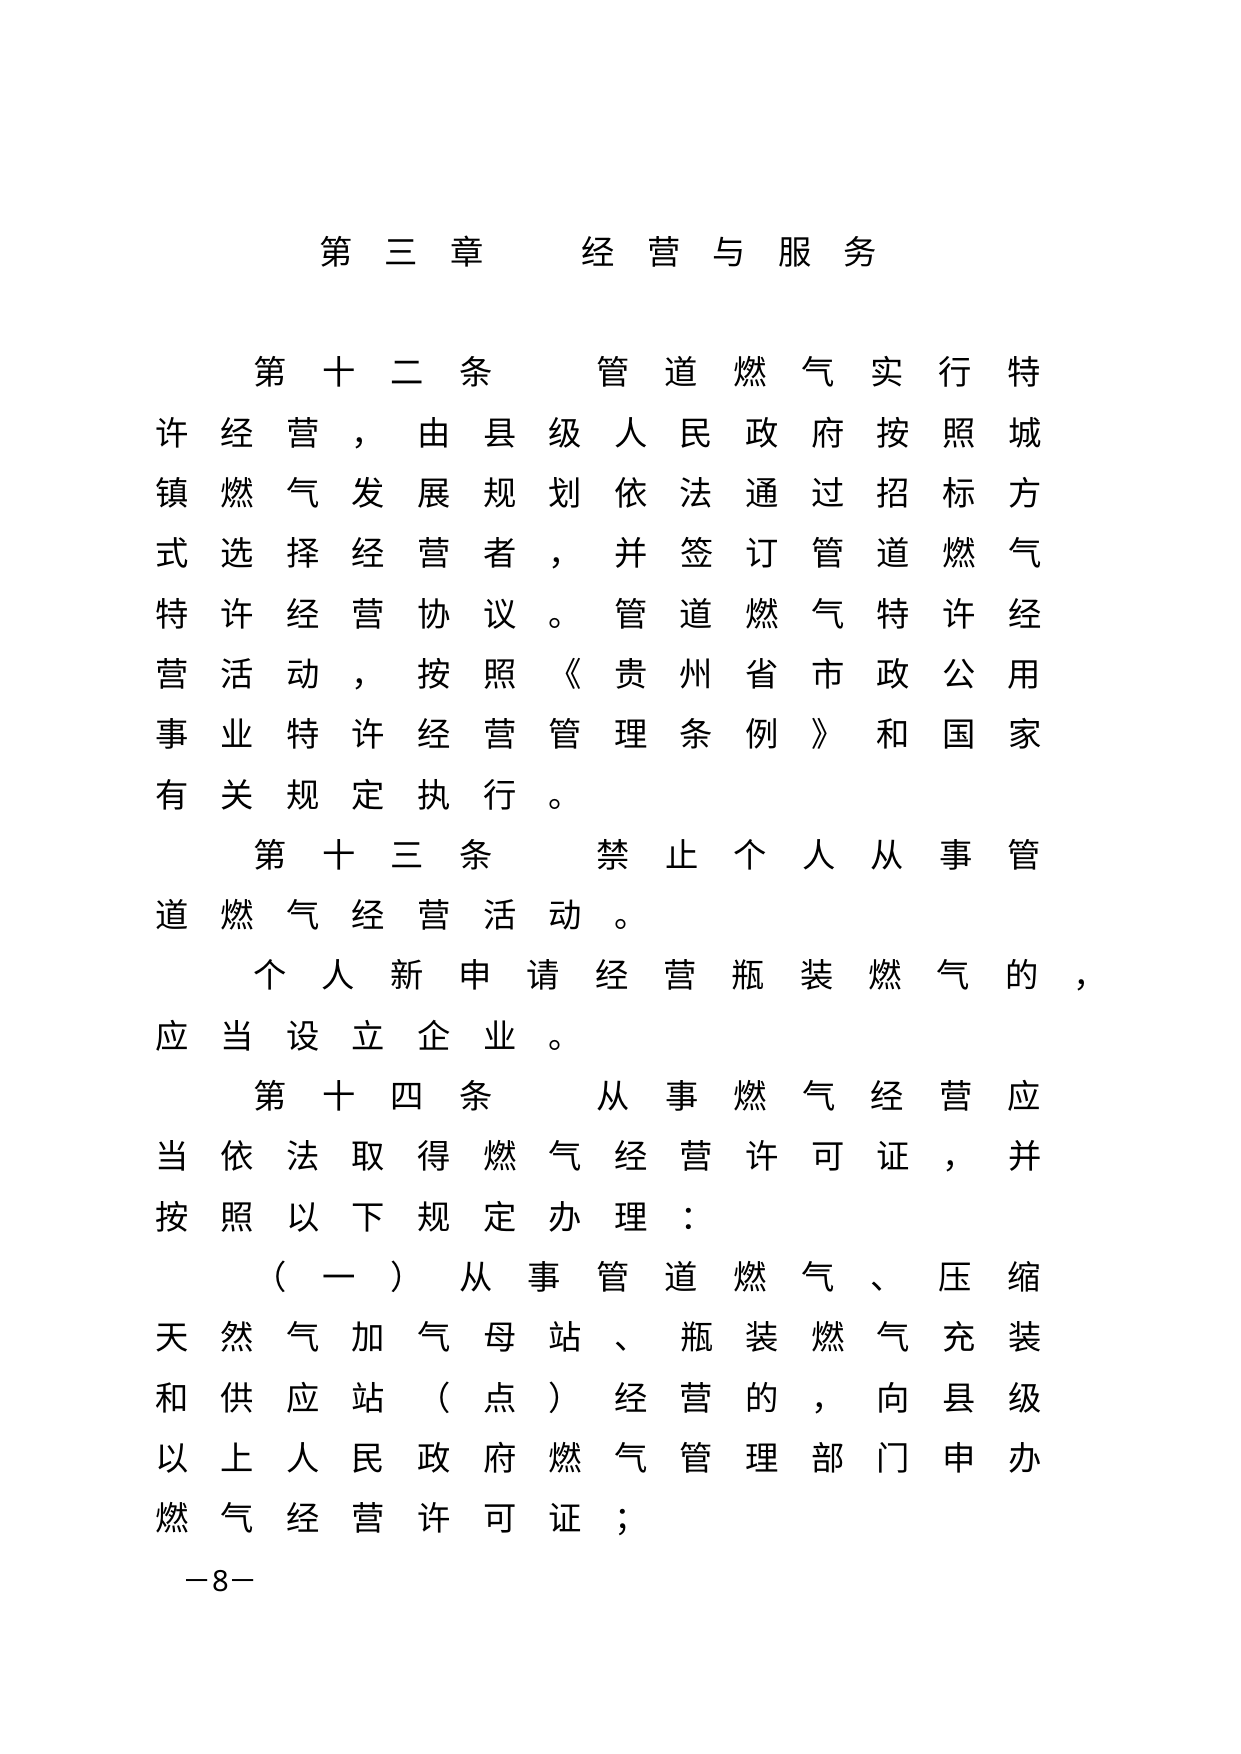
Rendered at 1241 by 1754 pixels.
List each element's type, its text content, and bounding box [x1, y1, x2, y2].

text （一）从事管道燃气、压缩天然气加气母站、瓶装燃气充装和供应站（点）经营的，向县级以上人民政府燃气管理部门申办燃气经营许可证； [155, 1245, 1073, 1546]
text 第三章 经营与服务 [155, 219, 1073, 280]
text 第十二条 管道燃气实行特许经营，由县级人民政府按照城镇燃气发展规划依法通过招标方式选择经营者，并签订管道燃气特许经营协议。管道燃气特许经营活动，按照《贵州省市政公用事业特许经营管理条例》和国家有关规定执行。 [155, 340, 1073, 823]
text 第十四条 从事燃气经营应当依法取得燃气经营许可证，并按照以下规定办理： [155, 1064, 1073, 1245]
text 个人新申请经营瓶装燃气的，应当设立企业。 [155, 943, 1073, 1064]
text 第十三条 禁止个人从事管道燃气经营活动。 [155, 823, 1073, 943]
